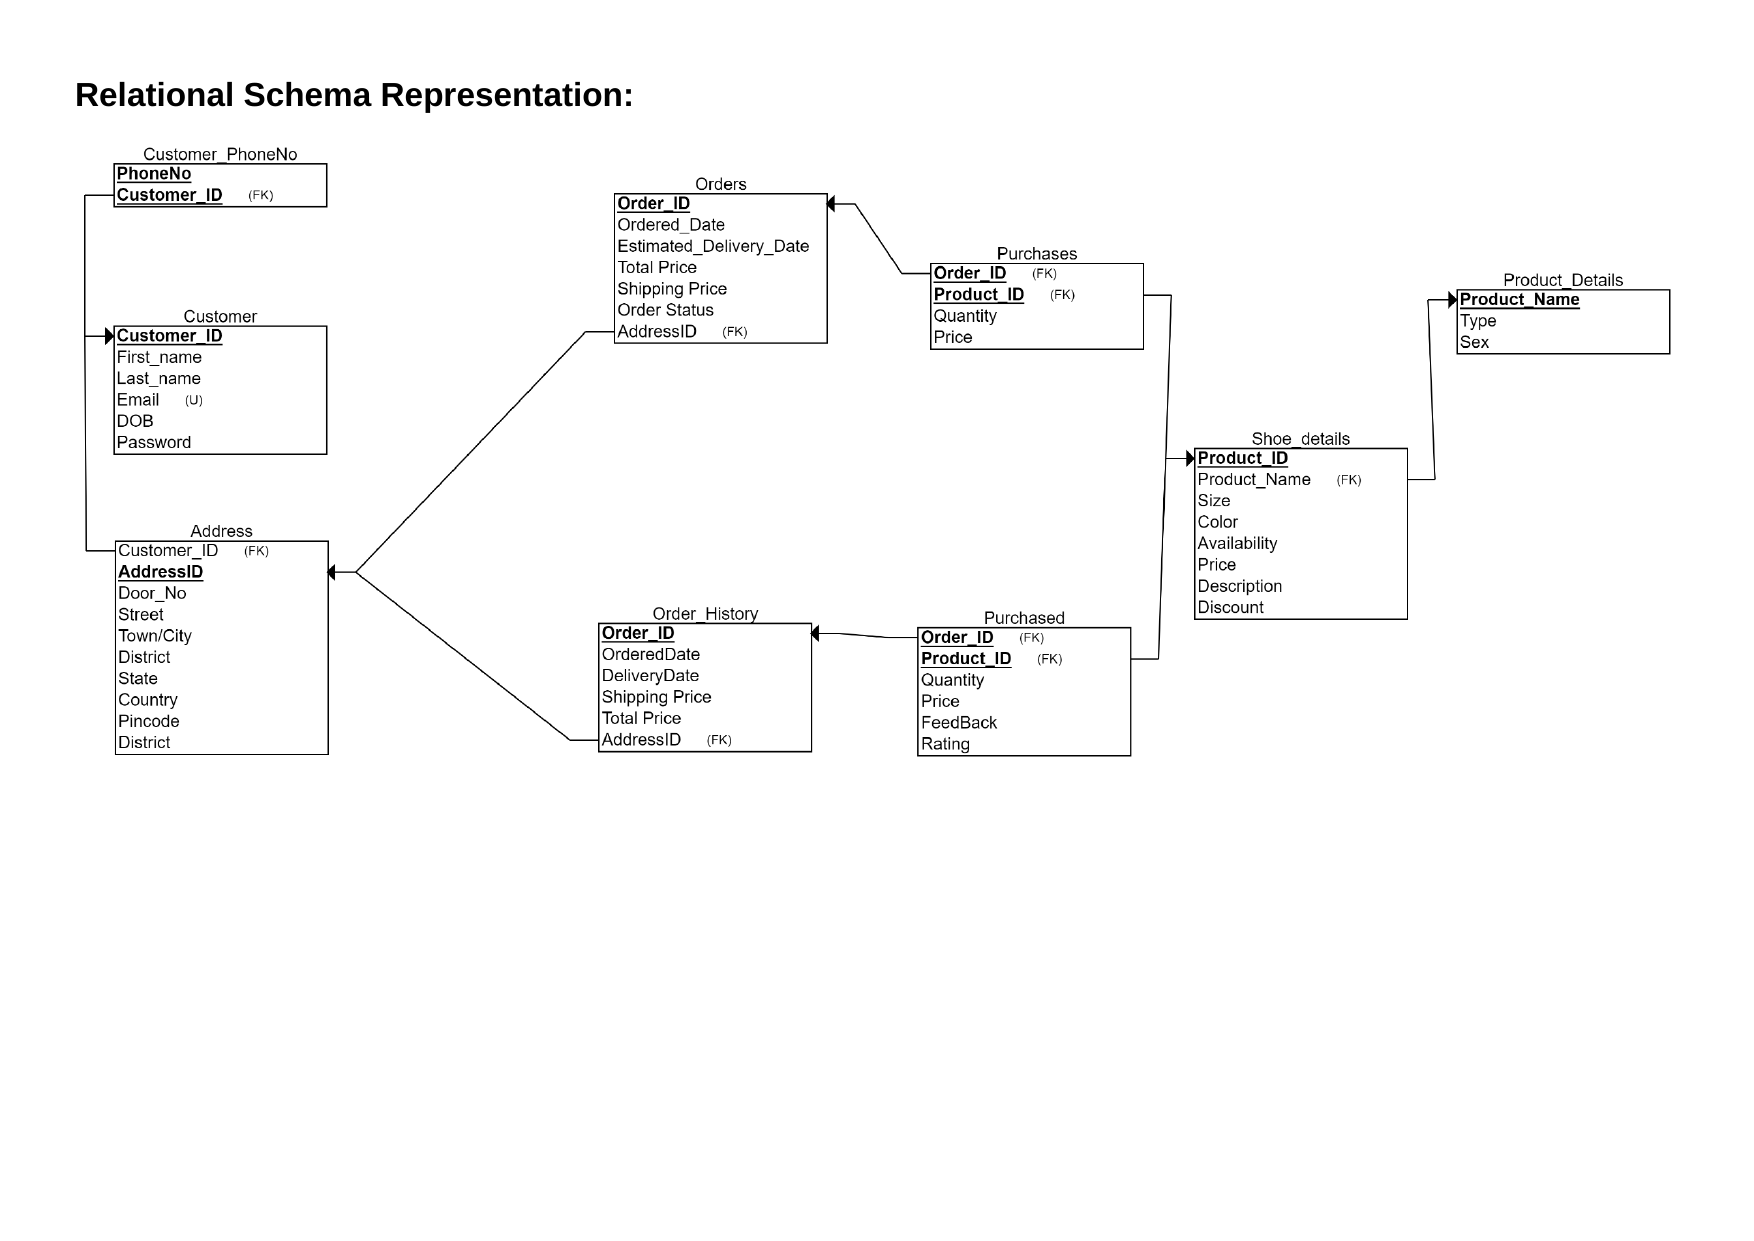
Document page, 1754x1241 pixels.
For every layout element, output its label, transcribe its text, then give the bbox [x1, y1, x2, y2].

picture [75, 132, 1679, 765]
text Relational Schema Representation: [75, 75, 1679, 113]
